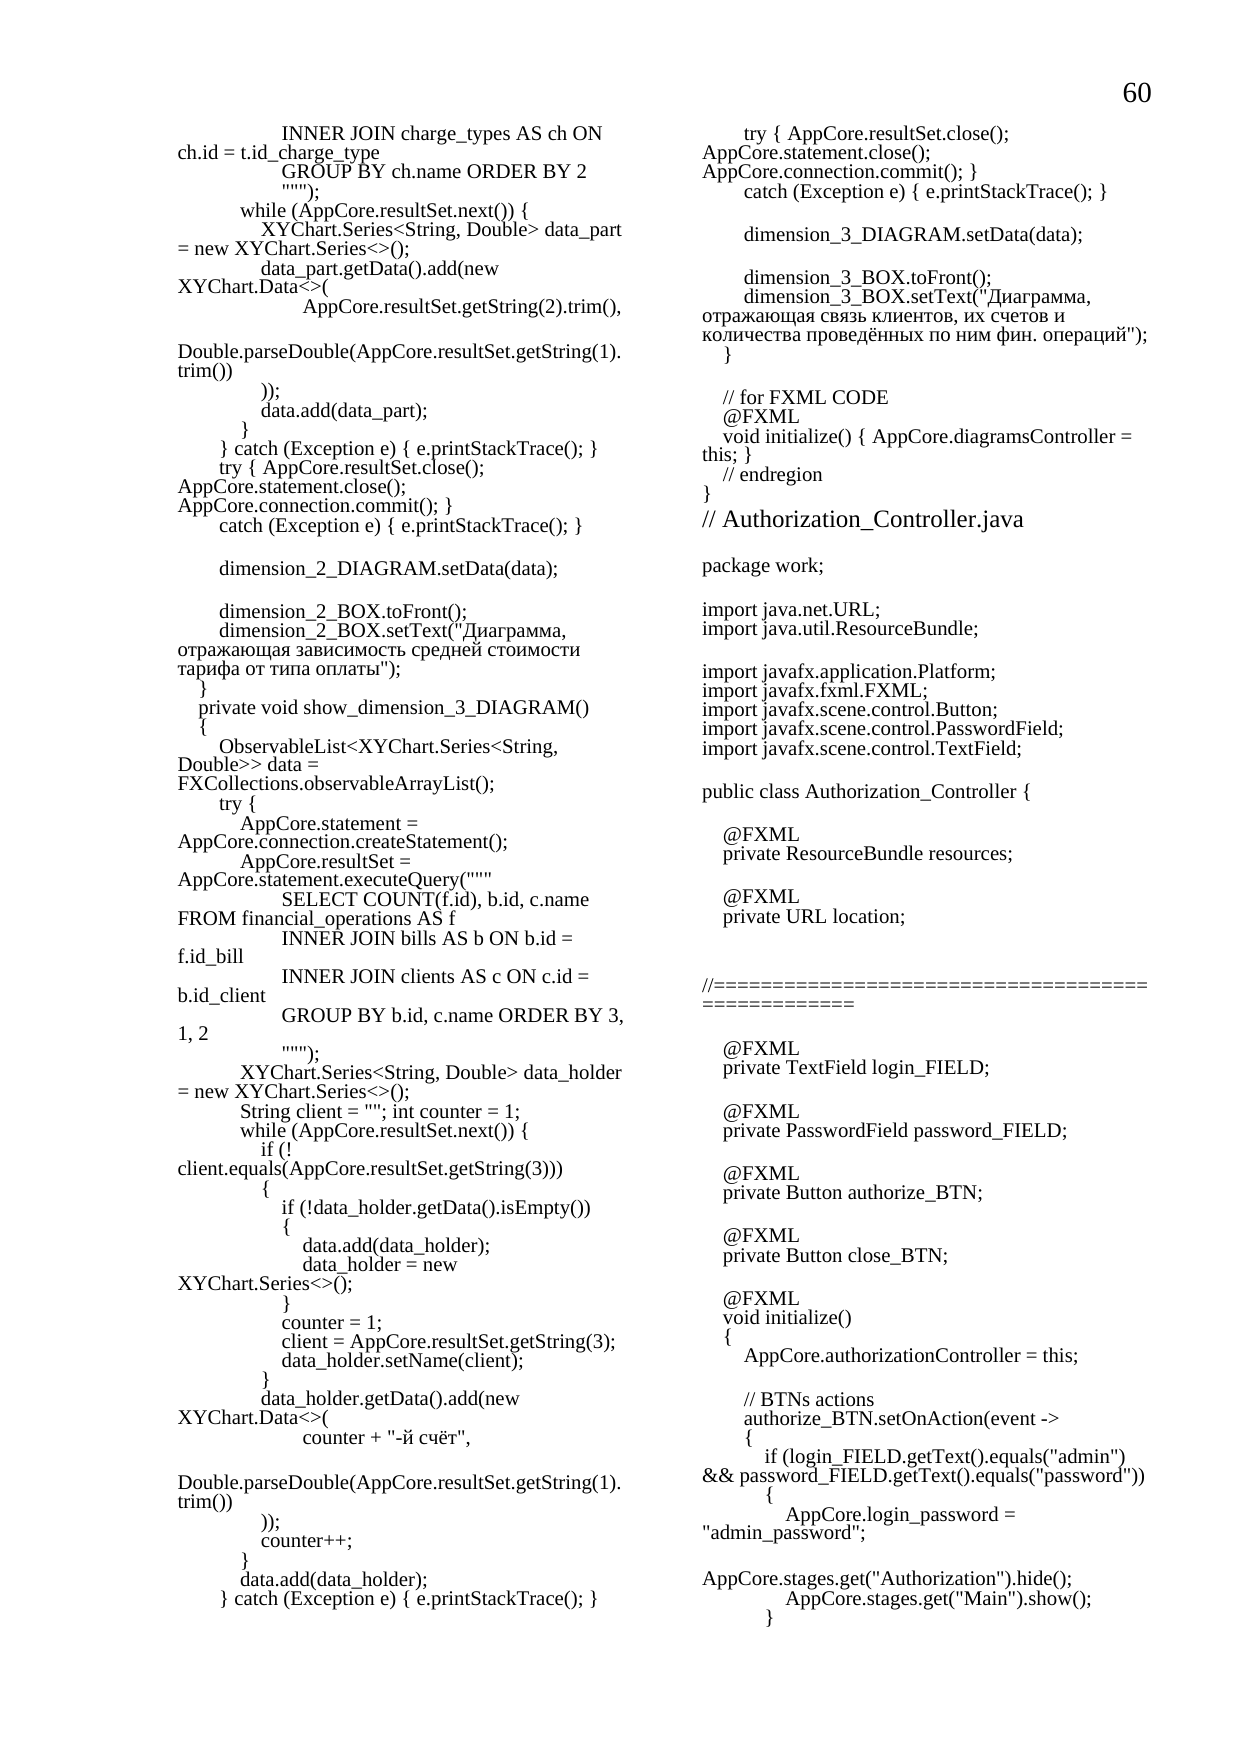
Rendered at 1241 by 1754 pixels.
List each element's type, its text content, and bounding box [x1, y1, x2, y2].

text AppCore.resultSet.getString(2).trim(), [177, 298, 627, 317]
text Double.parseDouble(AppCore.resultSet.getString(1).trim()) [177, 1448, 627, 1513]
text import java.util.ResourceBundle; [702, 620, 1152, 639]
text void initialize() { AppCore.diagramsController = this; } [702, 428, 1152, 466]
text package work; [702, 557, 1152, 577]
text String client = ""; int counter = 1; [177, 1103, 627, 1122]
text { [177, 1179, 627, 1199]
text )); [177, 1513, 627, 1533]
text private Button authorize_BTN; [702, 1184, 1152, 1203]
text import javafx.fxml.FXML; [702, 682, 1152, 701]
text SELECT COUNT(f.id), b.id, c.name FROM financial_operations AS f [177, 891, 627, 930]
text data_holder.setName(client); [177, 1352, 627, 1371]
text INNER JOIN charge_types AS ch ON ch.id = t.id_charge_type [177, 125, 627, 164]
text XYChart.Series<String, Double> data_part = new XYChart.Series<>(); [177, 221, 627, 259]
text counter = 1; [177, 1314, 627, 1333]
text private URL location; [702, 908, 1152, 927]
text import javafx.scene.control.Button; [702, 701, 1152, 721]
text private void show_dimension_3_DIAGRAM() [177, 699, 627, 718]
text private Button close_BTN; [702, 1247, 1152, 1266]
text public class Authorization_Controller { [702, 783, 1152, 802]
text data.add(data_holder); [177, 1237, 627, 1256]
text """); [177, 183, 627, 202]
text AppCore.resultSet = AppCore.statement.executeQuery(""" [177, 853, 627, 891]
text if (!client.equals(AppCore.resultSet.getString(3))) [177, 1141, 627, 1179]
text if (!data_holder.getData().isEmpty()) [177, 1199, 627, 1218]
text counter++; [177, 1533, 627, 1552]
text { [177, 1218, 627, 1237]
text AppCore.stages.get("Authorization").hide(); [702, 1544, 1152, 1590]
text try { AppCore.resultSet.close(); AppCore.statement.close(); AppCore.connection.commit(); } [702, 125, 1152, 183]
text INNER JOIN bills AS b ON b.id = f.id_bill [177, 930, 627, 968]
text dimension_3_BOX.toFront(); [702, 269, 1152, 288]
text } [177, 421, 627, 440]
text GROUP BY ch.name ORDER BY 2 [177, 164, 627, 183]
text AppCore.login_password = "admin_password"; [702, 1506, 1152, 1544]
text { [177, 718, 627, 738]
text @FXML [702, 1040, 1152, 1059]
text import javafx.scene.control.PasswordField; [702, 721, 1152, 740]
text @FXML [702, 1103, 1152, 1122]
text GROUP BY b.id, c.name ORDER BY 3, 1, 2 [177, 1007, 627, 1045]
text } [177, 680, 627, 699]
text if (login_FIELD.getText().equals("admin") && password_FIELD.getText().equals("password")) [702, 1448, 1152, 1487]
text dimension_2_DIAGRAM.setData(data); [177, 560, 627, 579]
text { [702, 1328, 1152, 1347]
text // for FXML CODE [702, 389, 1152, 409]
text data.add(data_part); [177, 402, 627, 421]
text data.add(data_holder); [177, 1571, 627, 1590]
text { [702, 1487, 1152, 1506]
text """); [177, 1045, 627, 1064]
text counter + "-й счёт", [177, 1429, 627, 1448]
text // Authorization_Controller.java [702, 504, 1152, 533]
text { [702, 1429, 1152, 1448]
text data_part.getData().add(new XYChart.Data<>( [177, 259, 627, 298]
text import javafx.application.Platform; [702, 663, 1152, 682]
text dimension_3_DIAGRAM.setData(data); [702, 226, 1152, 245]
text INNER JOIN clients AS c ON c.id = b.id_client [177, 968, 627, 1007]
text data_holder = new XYChart.Series<>(); [177, 1256, 627, 1295]
text ObservableList<XYChart.Series<String, Double>> data = FXCollections.observableArrayList(); [177, 738, 627, 795]
text Double.parseDouble(AppCore.resultSet.getString(1).trim()) [177, 317, 627, 382]
text private ResourceBundle resources; [702, 845, 1152, 864]
text // endregion [702, 466, 1152, 485]
text try { AppCore.resultSet.close(); AppCore.statement.close(); AppCore.connection.commit(); } [177, 459, 627, 517]
text )); [177, 382, 627, 402]
text while (AppCore.resultSet.next()) { [177, 1122, 627, 1141]
text catch (Exception e) { e.printStackTrace(); } [702, 183, 1152, 202]
text private TextField login_FIELD; [702, 1059, 1152, 1079]
text void initialize() [702, 1309, 1152, 1328]
text } [702, 346, 1152, 365]
text } [177, 1552, 627, 1571]
text XYChart.Series<String, Double> data_holder = new XYChart.Series<>(); [177, 1064, 627, 1103]
text dimension_2_BOX.setText("Диаграмма, отражающая зависимость средней стоимости тарифа от типа оплаты"); [177, 622, 627, 680]
text authorize_BTN.setOnAction(event -> [702, 1410, 1152, 1429]
text dimension_2_BOX.toFront(); [177, 603, 627, 622]
text @FXML [702, 1290, 1152, 1309]
text AppCore.stages.get("Main").show(); [702, 1590, 1152, 1609]
text private PasswordField password_FIELD; [702, 1122, 1152, 1141]
text import java.net.URL; [702, 601, 1152, 620]
text } [702, 485, 1152, 504]
text } catch (Exception e) { e.printStackTrace(); } [177, 440, 627, 459]
text //================================================== [702, 951, 1152, 1016]
text while (AppCore.resultSet.next()) { [177, 202, 627, 221]
text catch (Exception e) { e.printStackTrace(); } [177, 517, 627, 536]
text AppCore.statement = AppCore.connection.createStatement(); [177, 814, 627, 853]
text try { [177, 795, 627, 814]
text import javafx.scene.control.TextField; [702, 740, 1152, 759]
text } catch (Exception e) { e.printStackTrace(); } [177, 1590, 627, 1609]
text // BTNs actions [702, 1391, 1152, 1410]
text @FXML [702, 826, 1152, 845]
text @FXML [702, 888, 1152, 908]
text dimension_3_BOX.setText("Диаграмма, отражающая связь клиентов, их счетов и количества проведённых по ним фин. операций"); [702, 288, 1152, 346]
text @FXML [702, 409, 1152, 428]
text } [702, 1609, 1152, 1628]
text data_holder.getData().add(new XYChart.Data<>( [177, 1391, 627, 1429]
text @FXML [702, 1165, 1152, 1184]
text client = AppCore.resultSet.getString(3); [177, 1333, 627, 1352]
text } [177, 1371, 627, 1391]
text AppCore.authorizationController = this; [702, 1347, 1152, 1367]
text } [177, 1295, 627, 1314]
text @FXML [702, 1227, 1152, 1247]
